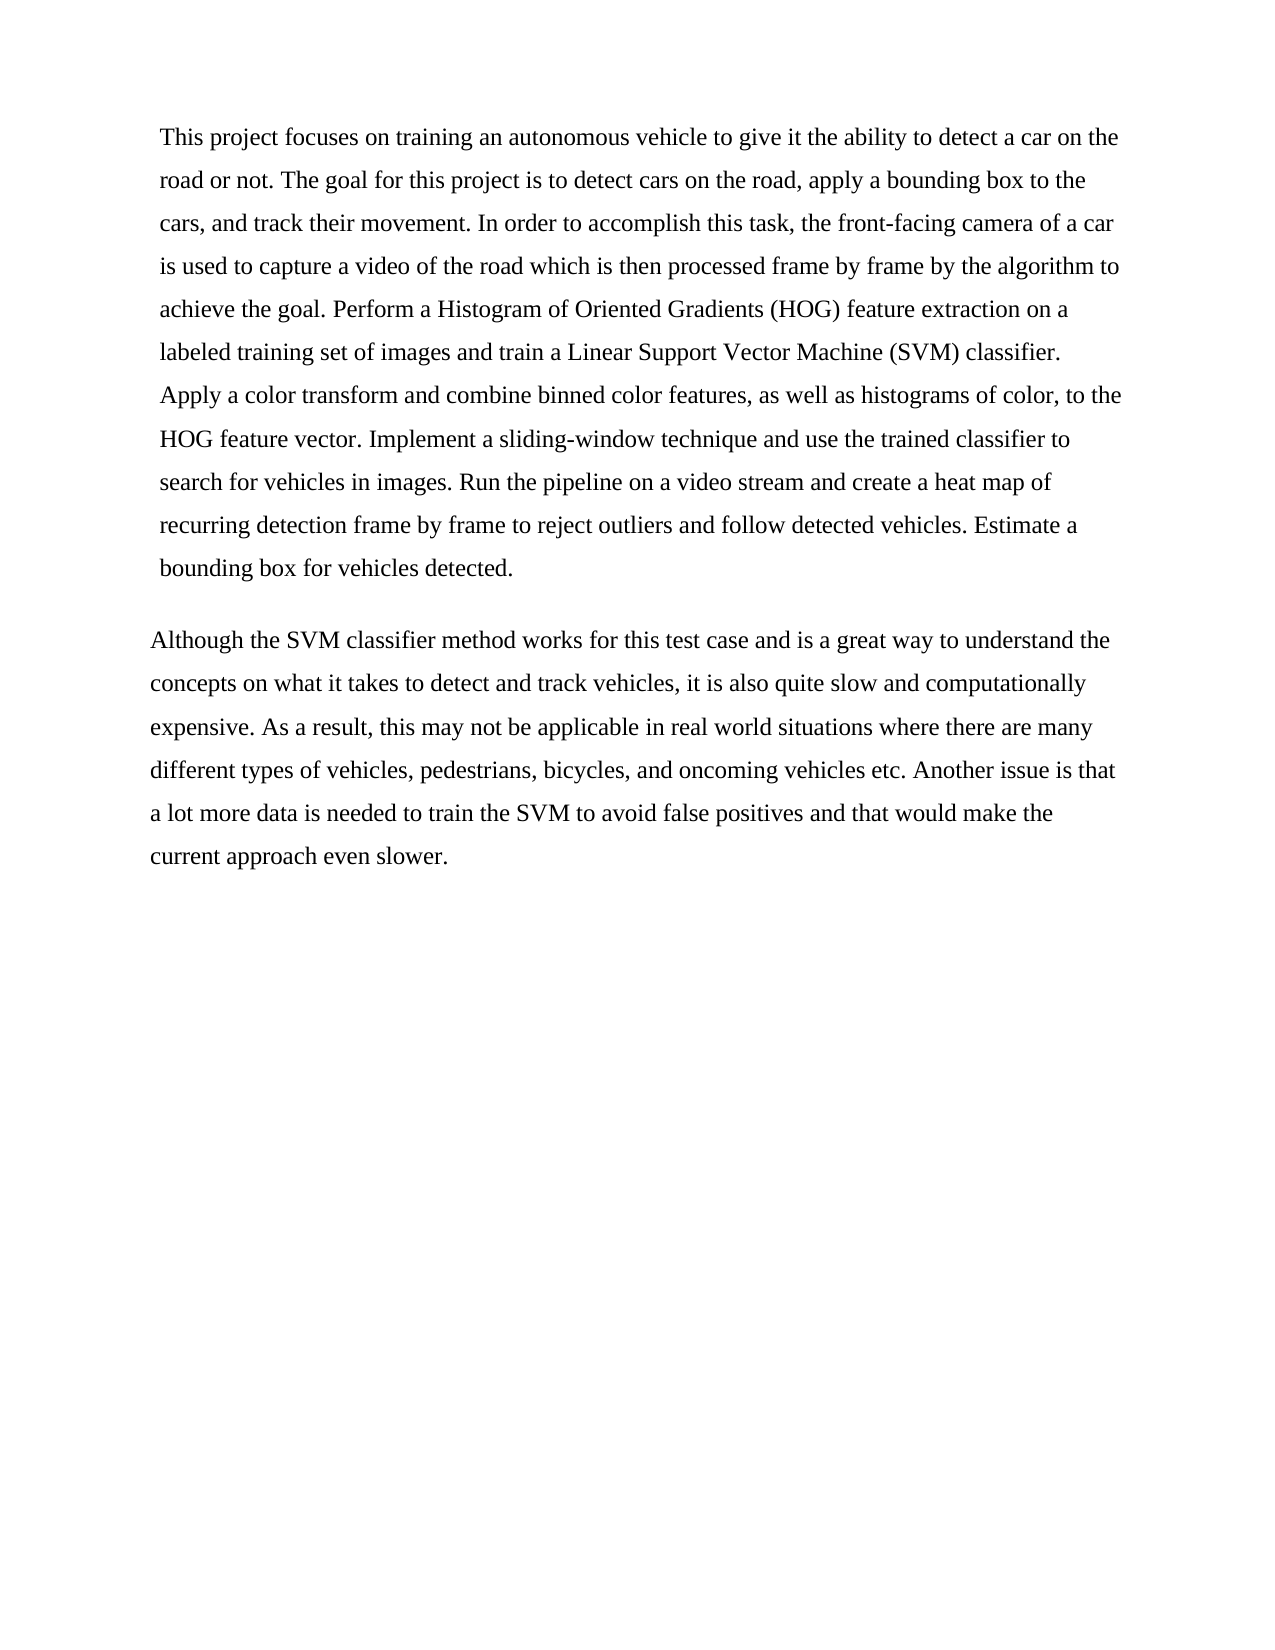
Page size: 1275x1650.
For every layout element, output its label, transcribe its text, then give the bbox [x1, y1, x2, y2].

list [159, 122, 1125, 582]
text Although the SVM classifier method works for this test case and is a great way to understand the concepts on what it takes to detect and track vehicles, it is also quite slow and computationally expensive. As a result, this may not be applicable in real world situations where there are many different types of vehicles, pedestrians, bicycles, and oncoming vehicles etc. Another issue is that a lot more data is needed to train the SVM to avoid false positives and that would make the current approach even slower. [150, 625, 1125, 870]
